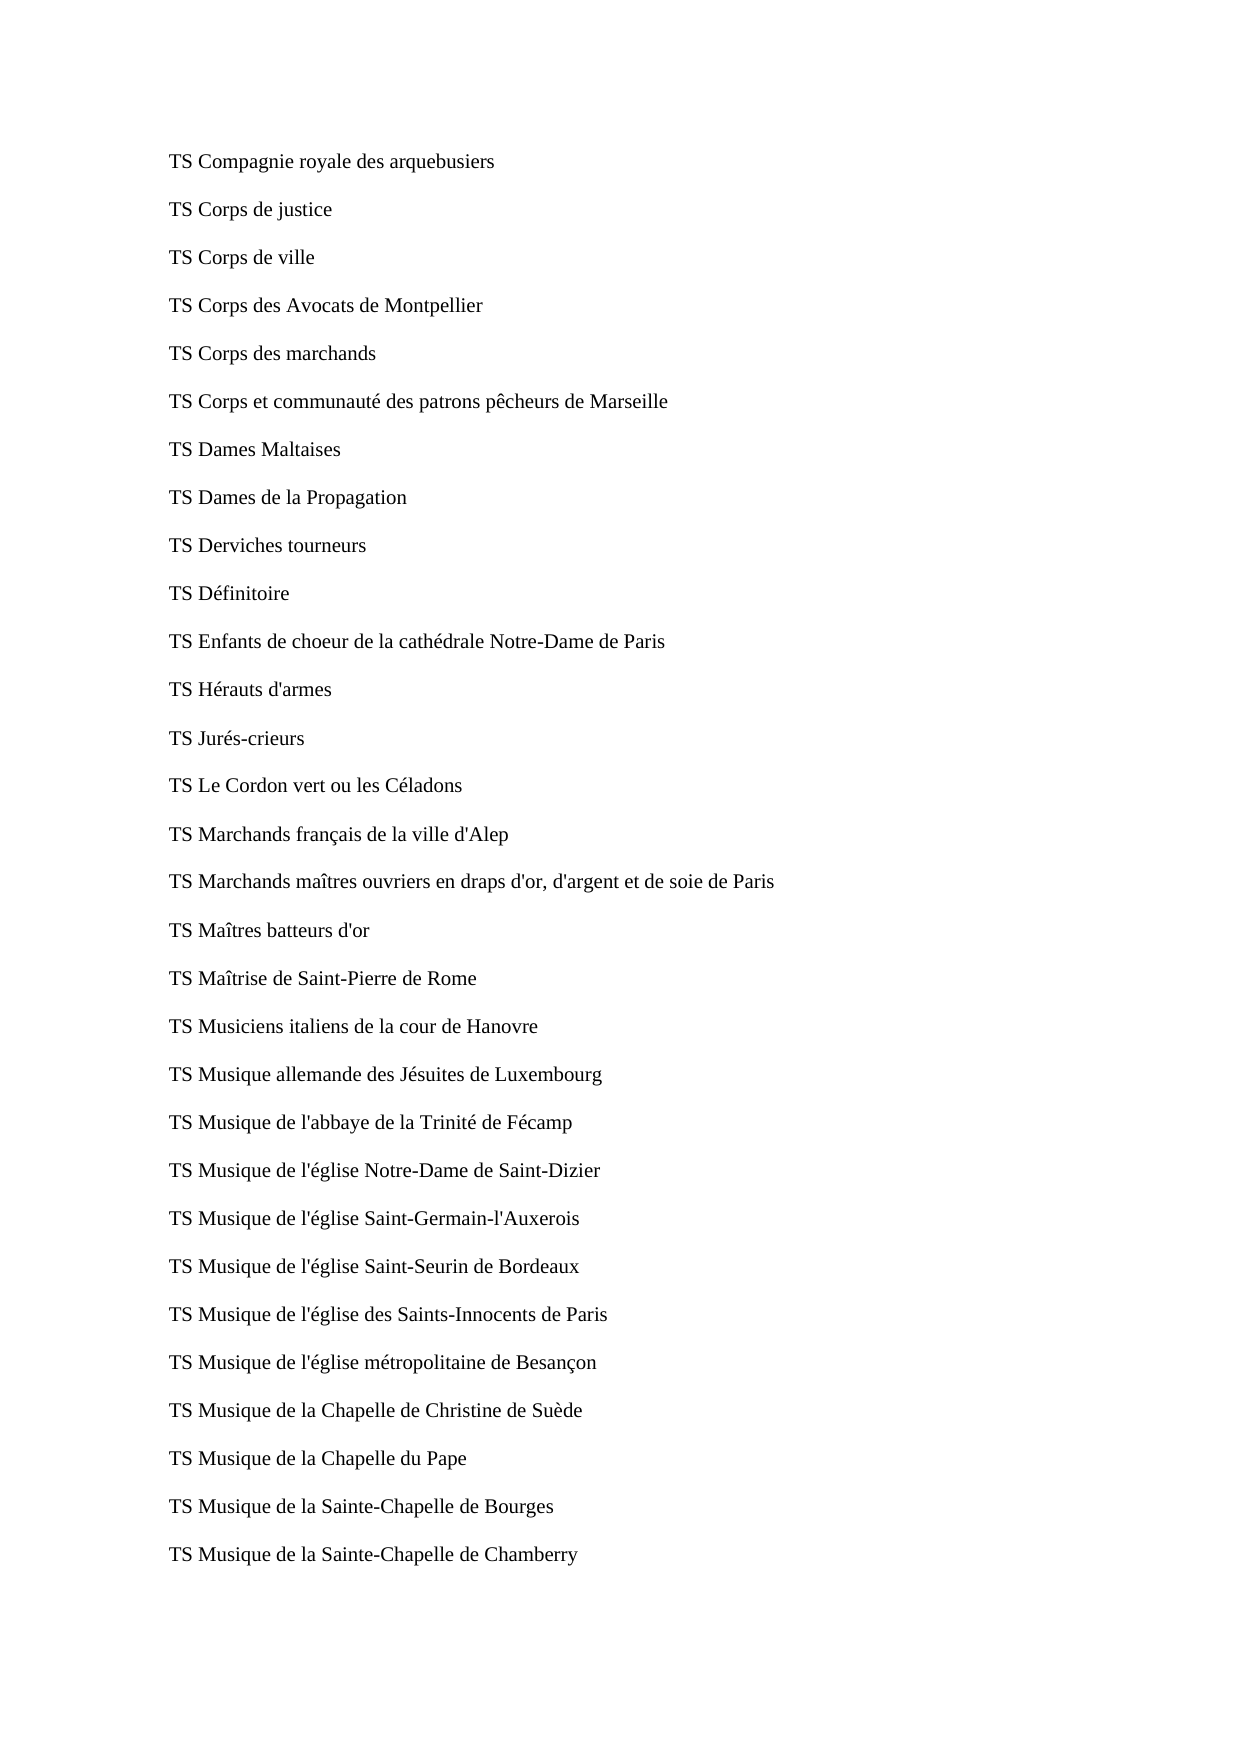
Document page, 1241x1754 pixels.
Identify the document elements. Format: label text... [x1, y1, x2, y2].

table_cell TS Musique de l'église Notre-Dame de Saint-Dizier [146, 1156, 979, 1204]
table_cell TS Dames de la Propagation [146, 484, 979, 532]
table_cell TS Musiciens italiens de la cour de Hanovre [146, 1012, 979, 1060]
table_cell TS Musique de la Chapelle du Pape [146, 1444, 979, 1492]
table_cell TS Compagnie royale des arquebusiers [146, 148, 979, 196]
table_cell TS Dames Maltaises [146, 436, 979, 484]
table_cell TS Musique de la Chapelle de Christine de Suède [146, 1396, 979, 1444]
table_cell TS Musique de l'église Saint-Seurin de Bordeaux [146, 1252, 979, 1300]
table_cell TS Définitoire [146, 580, 979, 628]
table_cell TS Corps des marchands [146, 340, 979, 388]
table_cell TS Marchands français de la ville d'Alep [146, 820, 979, 868]
table_cell TS Maîtrise de Saint-Pierre de Rome [146, 964, 979, 1012]
table_cell TS Corps de ville [146, 244, 979, 292]
table_cell TS Musique de la Sainte-Chapelle de Chamberry [146, 1540, 979, 1588]
table_cell TS Hérauts d'armes [146, 676, 979, 724]
table_cell TS Corps de justice [146, 196, 979, 244]
table_cell TS Corps et communauté des patrons pêcheurs de Marseille [146, 388, 979, 436]
table_cell TS Musique allemande des Jésuites de Luxembourg [146, 1060, 979, 1108]
table_cell TS Musique de l'église des Saints-Innocents de Paris [146, 1300, 979, 1348]
table_cell TS Derviches tourneurs [146, 532, 979, 580]
table_cell TS Corps des Avocats de Montpellier [146, 292, 979, 340]
table_cell TS Jurés-crieurs [146, 724, 979, 772]
table_cell TS Enfants de choeur de la cathédrale Notre-Dame de Paris [146, 628, 979, 676]
table_cell TS Marchands maîtres ouvriers en draps d'or, d'argent et de soie de Paris [146, 868, 979, 916]
table_cell TS Musique de l'église métropolitaine de Besançon [146, 1348, 979, 1396]
table_cell TS Maîtres batteurs d'or [146, 916, 979, 964]
table_cell TS Musique de la Sainte-Chapelle de Bourges [146, 1492, 979, 1540]
table_cell TS Musique de l'église Saint-Germain-l'Auxerois [146, 1204, 979, 1252]
table_cell TS Le Cordon vert ou les Céladons [146, 772, 979, 820]
table_cell TS Musique de l'abbaye de la Trinité de Fécamp [146, 1108, 979, 1156]
